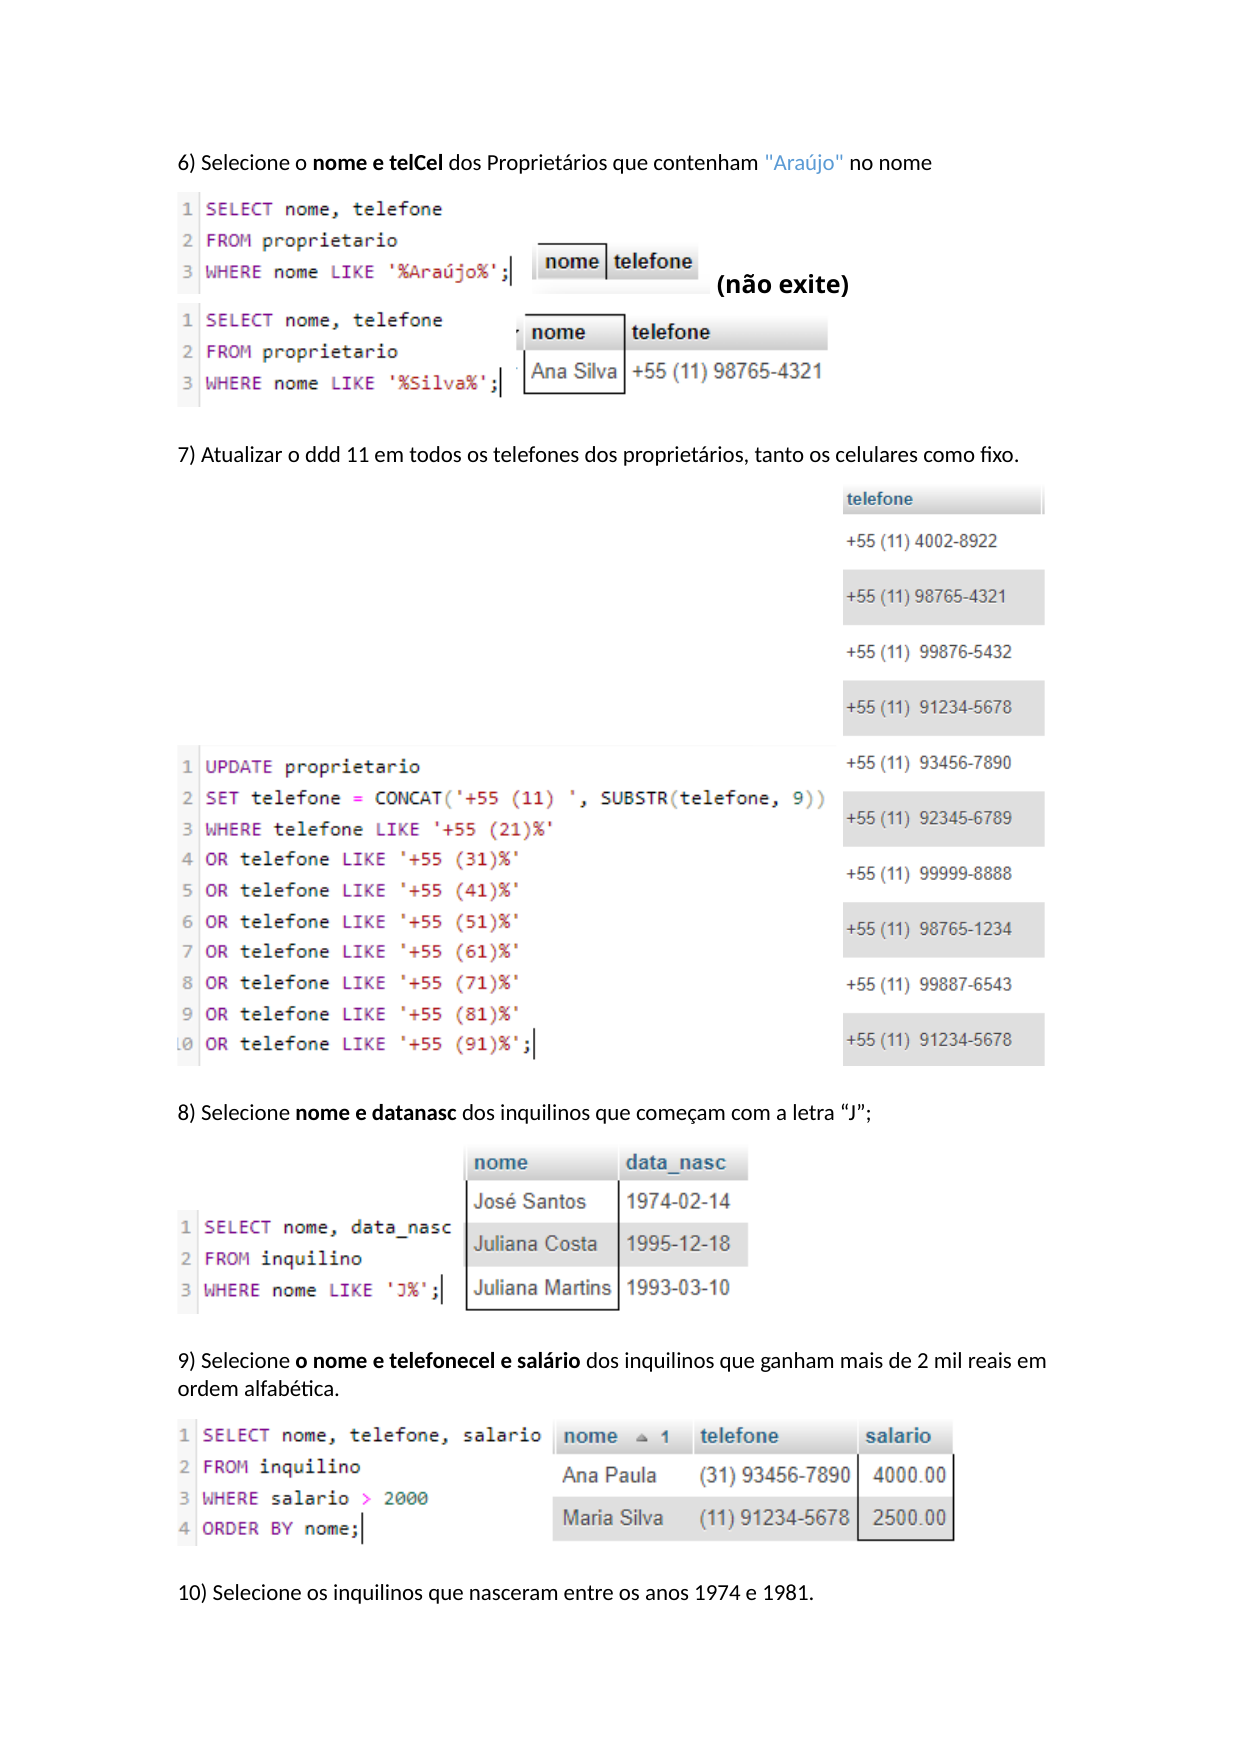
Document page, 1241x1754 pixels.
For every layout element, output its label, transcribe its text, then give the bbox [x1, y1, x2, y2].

picture [177, 1419, 548, 1546]
picture [552, 1419, 964, 1546]
text 7) Atualizar o ddd 11 em todos os telefones dos proprietários, tanto os celulares como fixo. [177, 440, 1063, 468]
picture [532, 234, 711, 294]
text 8) Selecione nome e datanasc dos inquilinos que começam com a letra “J”; [177, 1098, 1063, 1126]
text 6) Selecione o nome e telCel dos Proprietários que contenham "Araújo" no nome [177, 148, 1063, 176]
picture [177, 745, 837, 1066]
picture [843, 484, 1045, 1066]
picture [177, 192, 526, 294]
picture [463, 1143, 753, 1314]
text 9) Selecione o nome e telefonecel e salário dos inquilinos que ganham mais de 2 mil reais em ordem alfabética. [177, 1346, 1063, 1402]
picture [177, 303, 510, 407]
text 10) Selecione os inquilinos que nasceram entre os anos 1974 e 1981. [177, 1578, 1063, 1606]
picture [516, 308, 839, 407]
picture [177, 1210, 457, 1314]
